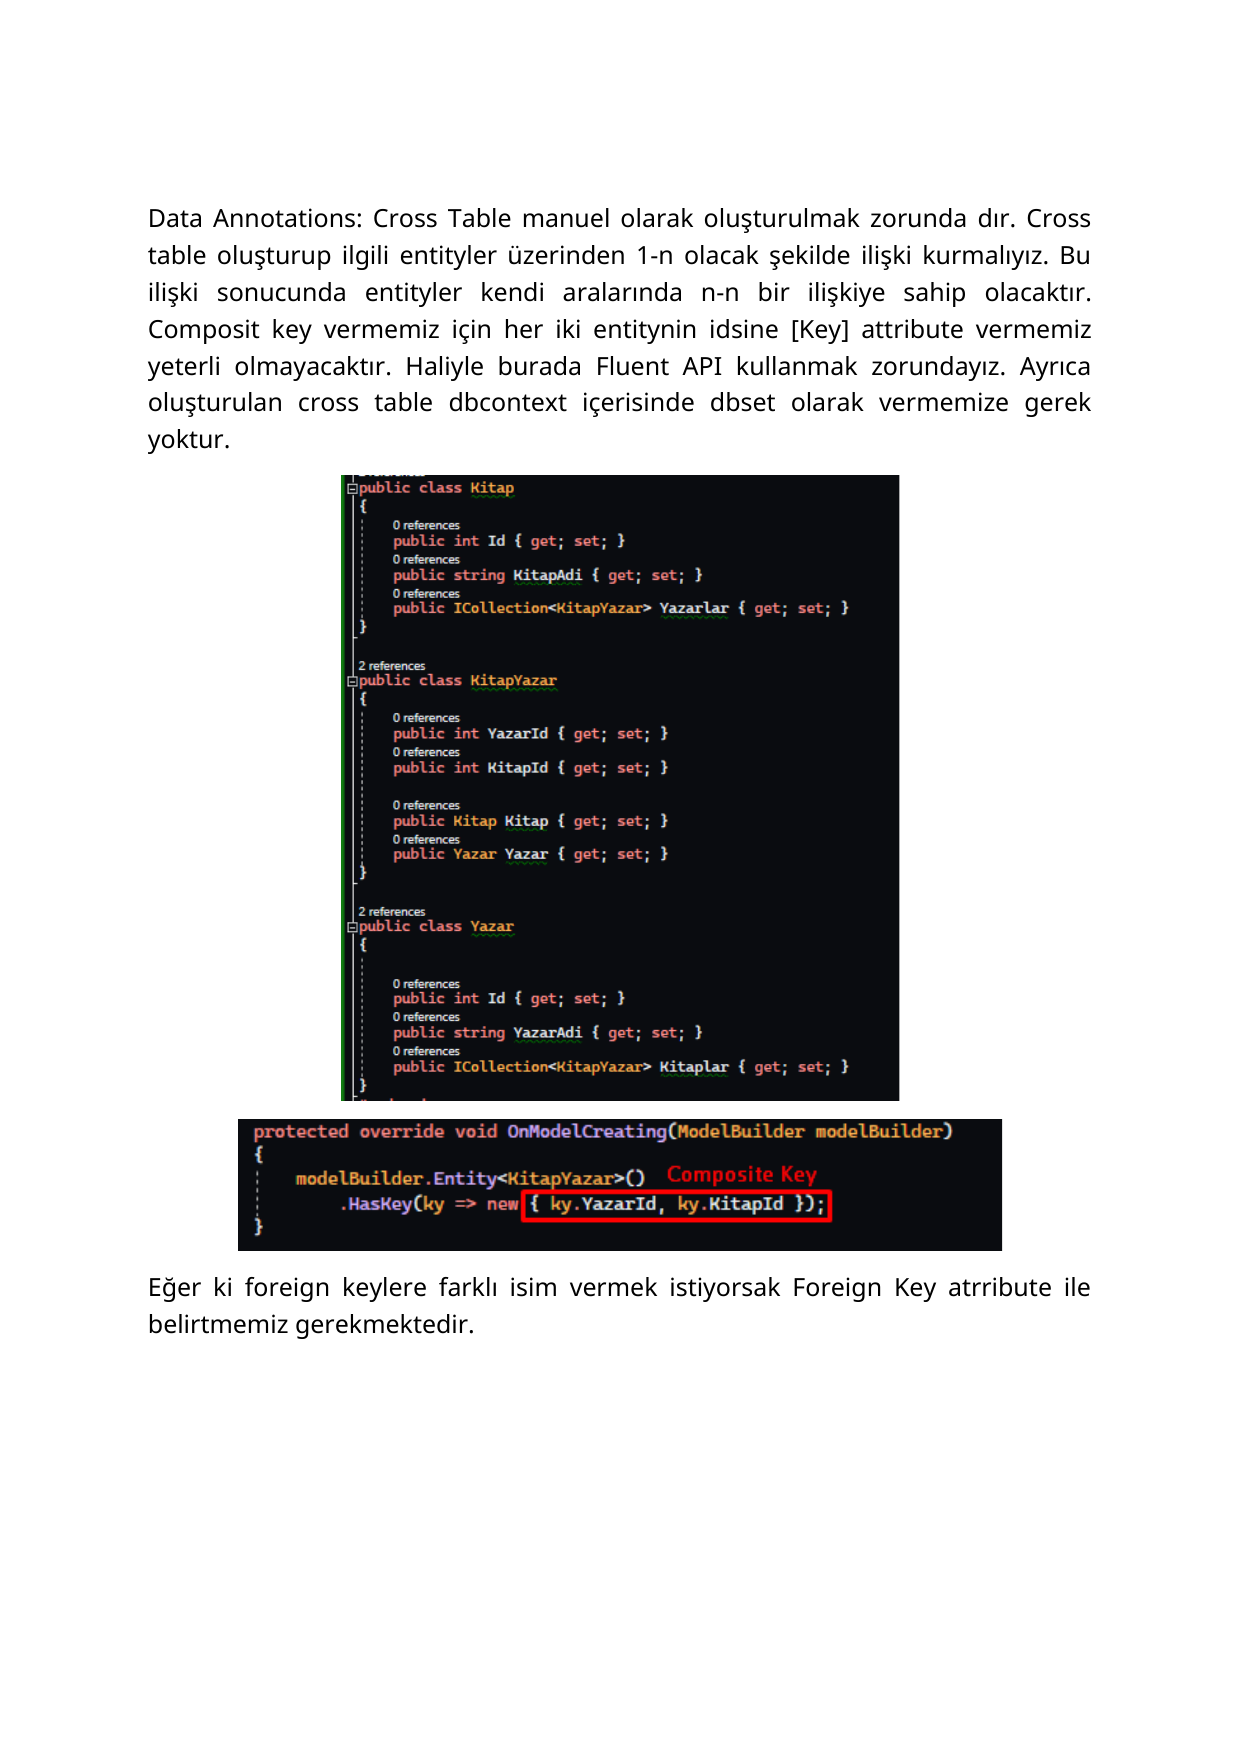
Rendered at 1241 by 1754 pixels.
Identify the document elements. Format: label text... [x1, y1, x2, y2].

picture [238, 1119, 1003, 1251]
text Data Annotations: Cross Table manuel olarak oluşturulmak zorunda dır. Cross table oluşturup ilgili entityler üzerinden 1-n olacak şekilde ilişki kurmalıyız. Bu ilişki sonucunda entityler kendi aralarında n-n bir ilişkiye sahip olacaktır. Composit key vermemiz için her iki entitynin idsine [Key] attribute vermemiz yeterli olmayacaktır. Haliyle burada Fluent API kullanmak zorundayız. Ayrıca oluşturulan cross table dbcontext içerisinde dbset olarak vermemize gerek yoktur. [148, 201, 1093, 456]
picture [341, 475, 900, 1101]
text Eğer ki foreign keylere farklı isim vermek istiyorsak Foreign Key atrribute ile belirtmemiz gerekmektedir. [148, 1269, 1093, 1340]
